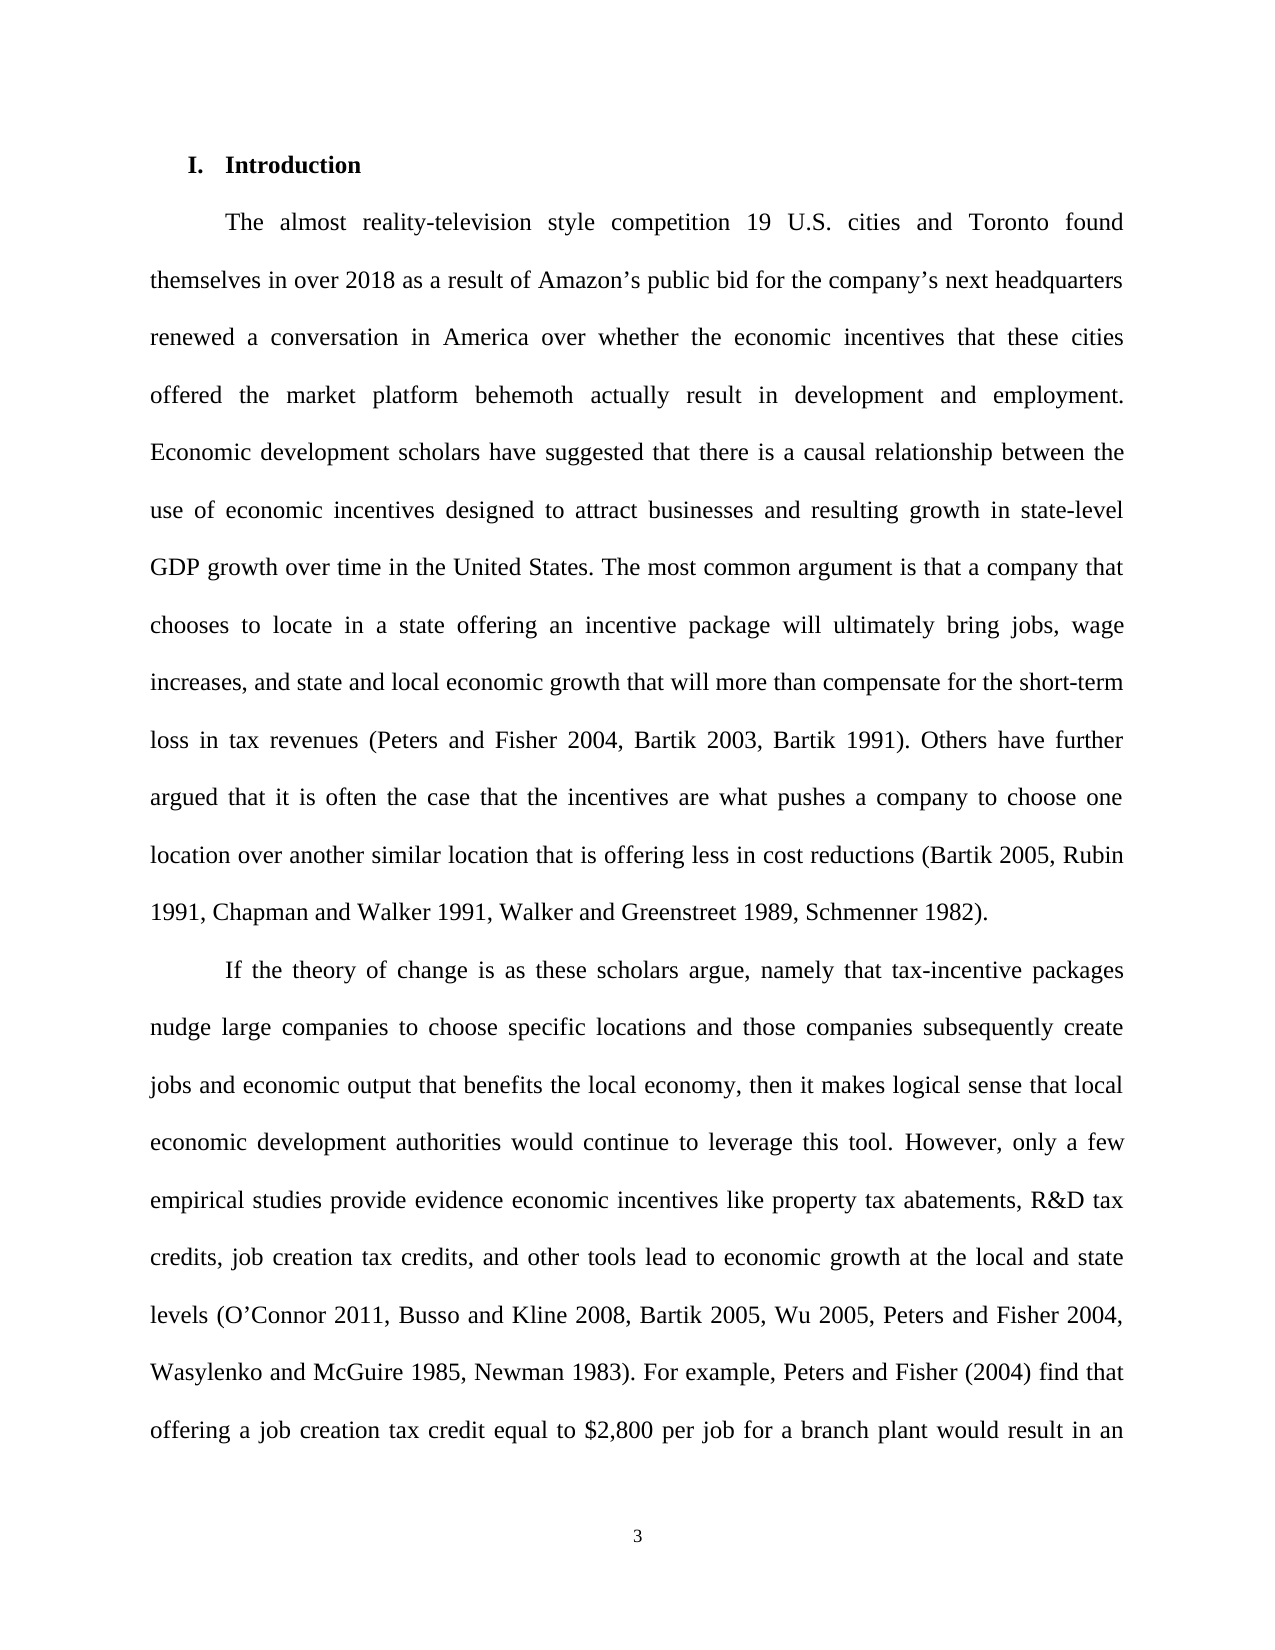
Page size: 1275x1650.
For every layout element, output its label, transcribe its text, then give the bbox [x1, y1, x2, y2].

list Introduction [187, 150, 1125, 179]
text The almost reality-television style competition 19 U.S. cities and Toronto found themselves in over 2018 as a result of Amazon’s public bid for the company’s next headquarters renewed a conversation in America over whether the economic incentives that these cities offered the market platform behemoth actually result in development and employment. Economic development scholars have suggested that there is a causal relationship between the use of economic incentives designed to attract businesses and resulting growth in state-level GDP growth over time in the United States. The most common argument is that a company that chooses to locate in a state offering an incentive package will ultimately bring jobs, wage increases, and state and local economic growth that will more than compensate for the short-term loss in tax revenues (Peters and Fisher 2004, Bartik 2003, Bartik 1991). Others have further argued that it is often the case that the incentives are what pushes a company to choose one location over another similar location that is offering less in cost reductions (Bartik 2005, Rubin 1991, Chapman and Walker 1991, Walker and Greenstreet 1989, Schmenner 1982). [150, 207, 1125, 926]
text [150, 955, 1125, 1444]
